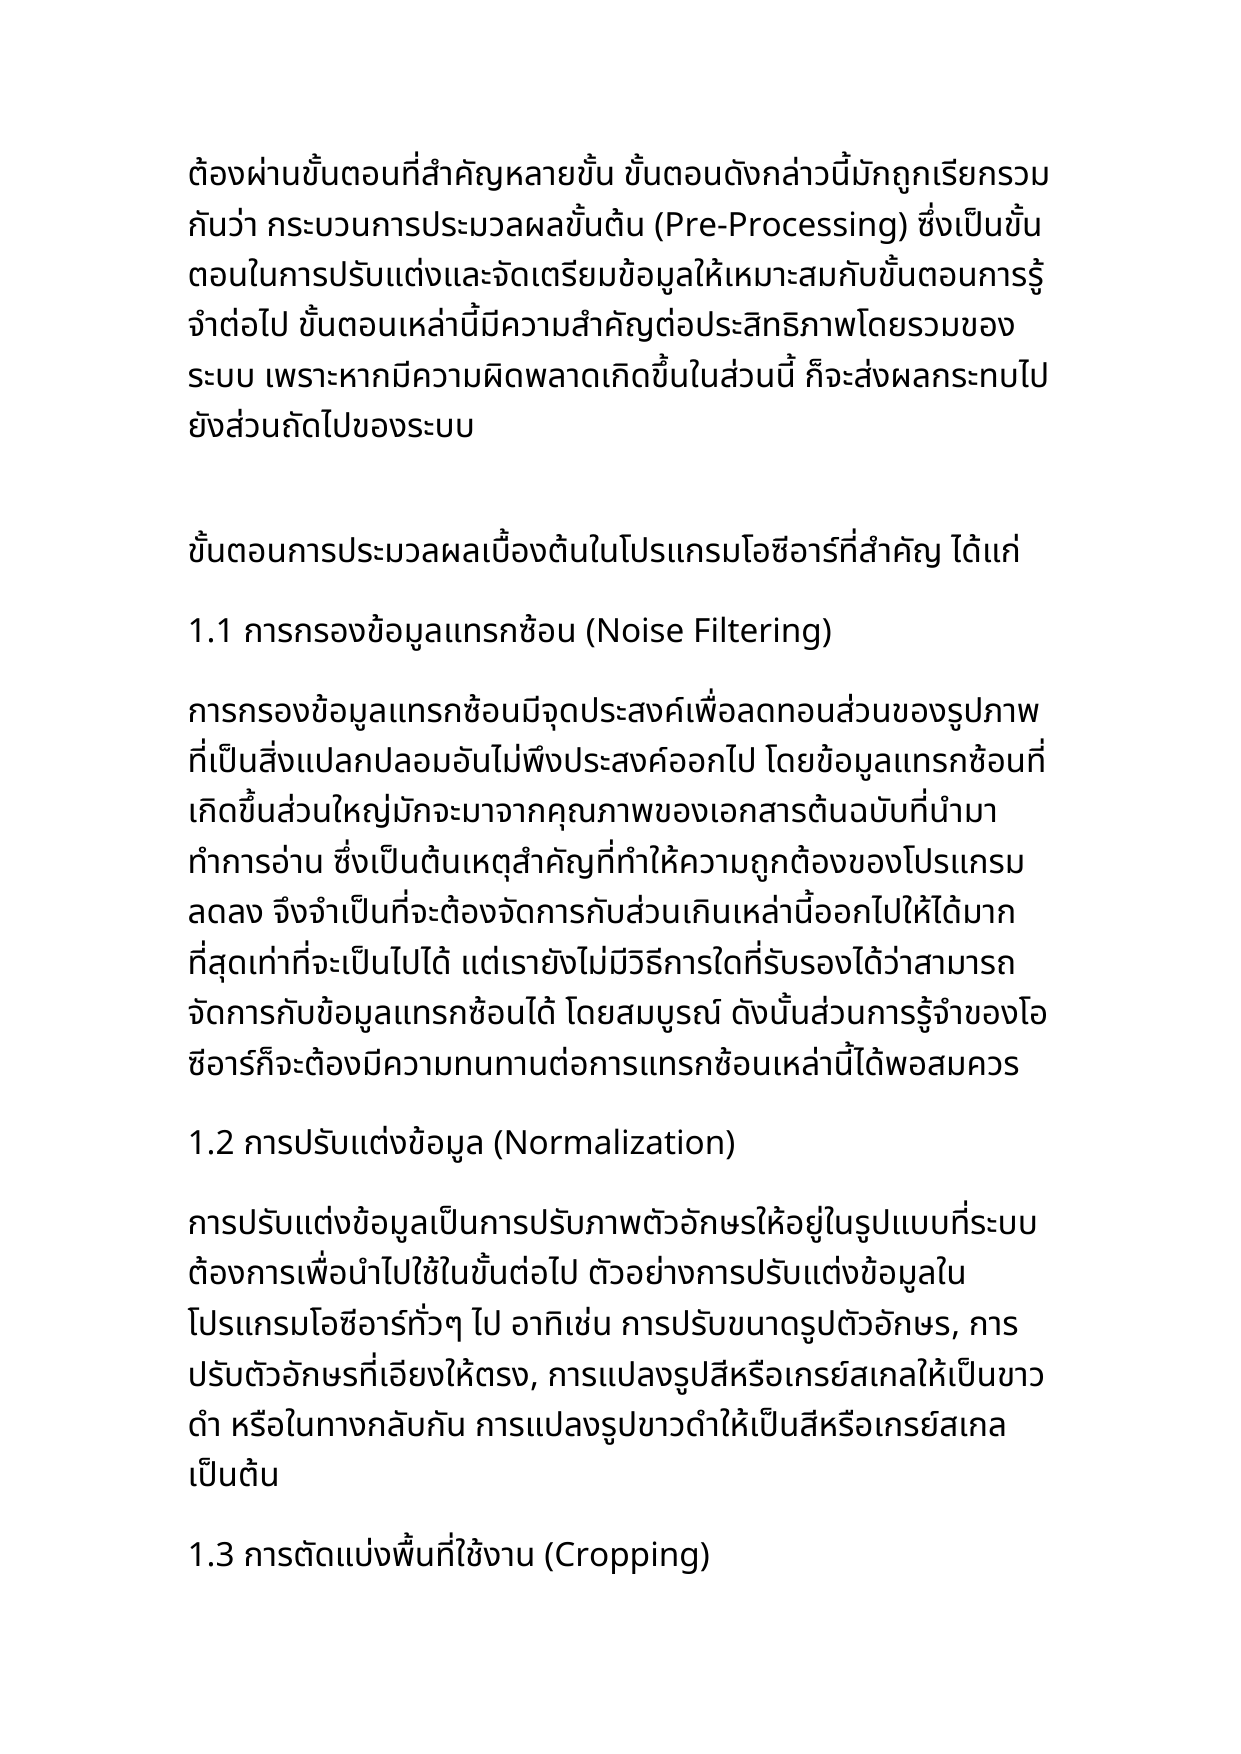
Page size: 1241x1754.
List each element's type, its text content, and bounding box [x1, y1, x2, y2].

text 1.1 การกรองข้อมูลแทรกซ้อน (Noise Filtering) [187, 607, 1053, 657]
text 1.3 การตัดแบ่งพื้นที่ใช้งาน (Cropping) [187, 1531, 1053, 1582]
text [187, 150, 1053, 453]
text การปรับแต่งข้อมูลเป็นการปรับภาพตัวอักษรให้อยู่ในรูปแบบที่ระบบต้องการเพื่อนำไปใช้ในขั้นต่อไป ตัวอย่างการปรับแต่งข้อมูลในโปรแกรมโอซีอาร์ทั่วๆ ไป อาทิเช่น การปรับขนาดรูปตัวอักษร, การปรับตัวอักษรที่เอียงให้ตรง, การแปลงรูปสีหรือเกรย์สเกลให้เป็นขาวดำ หรือในทางกลับกัน การแปลงรูปขาวดำให้เป็นสีหรือเกรย์สเกล เป็นต้น [187, 1199, 1053, 1502]
text 1.2 การปรับแต่งข้อมูล (Normalization) [187, 1119, 1053, 1170]
text ขั้นตอนการประมวลผลเบื้องต้นในโปรแกรมโอซีอาร์ที่สำคัญ ได้แก่ [187, 482, 1053, 578]
text การกรองข้อมูลแทรกซ้อนมีจุดประสงค์เพื่อลดทอนส่วนของรูปภาพที่เป็นสิ่งแปลกปลอมอันไม่พึงประสงค์ออกไป โดยข้อมูลแทรกซ้อนที่เกิดขึ้นส่วนใหญ่มักจะมาจากคุณภาพของเอกสารต้นฉบับที่นำมาทำการอ่าน ซึ่งเป็นต้นเหตุสำคัญที่ทำให้ความถูกต้องของโปรแกรมลดลง จึงจำเป็นที่จะต้องจัดการกับส่วนเกินเหล่านี้ออกไปให้ได้มากที่สุดเท่าที่จะเป็นไปได้ แต่เรายังไม่มีวิธีการใดที่รับรองได้ว่าสามารถจัดการกับข้อมูลแทรกซ้อนได้ โดยสมบูรณ์ ดังนั้นส่วนการรู้จำของโอซีอาร์ก็จะต้องมีความทนทานต่อการแทรกซ้อนเหล่านี้ได้พอสมควร [187, 687, 1053, 1090]
